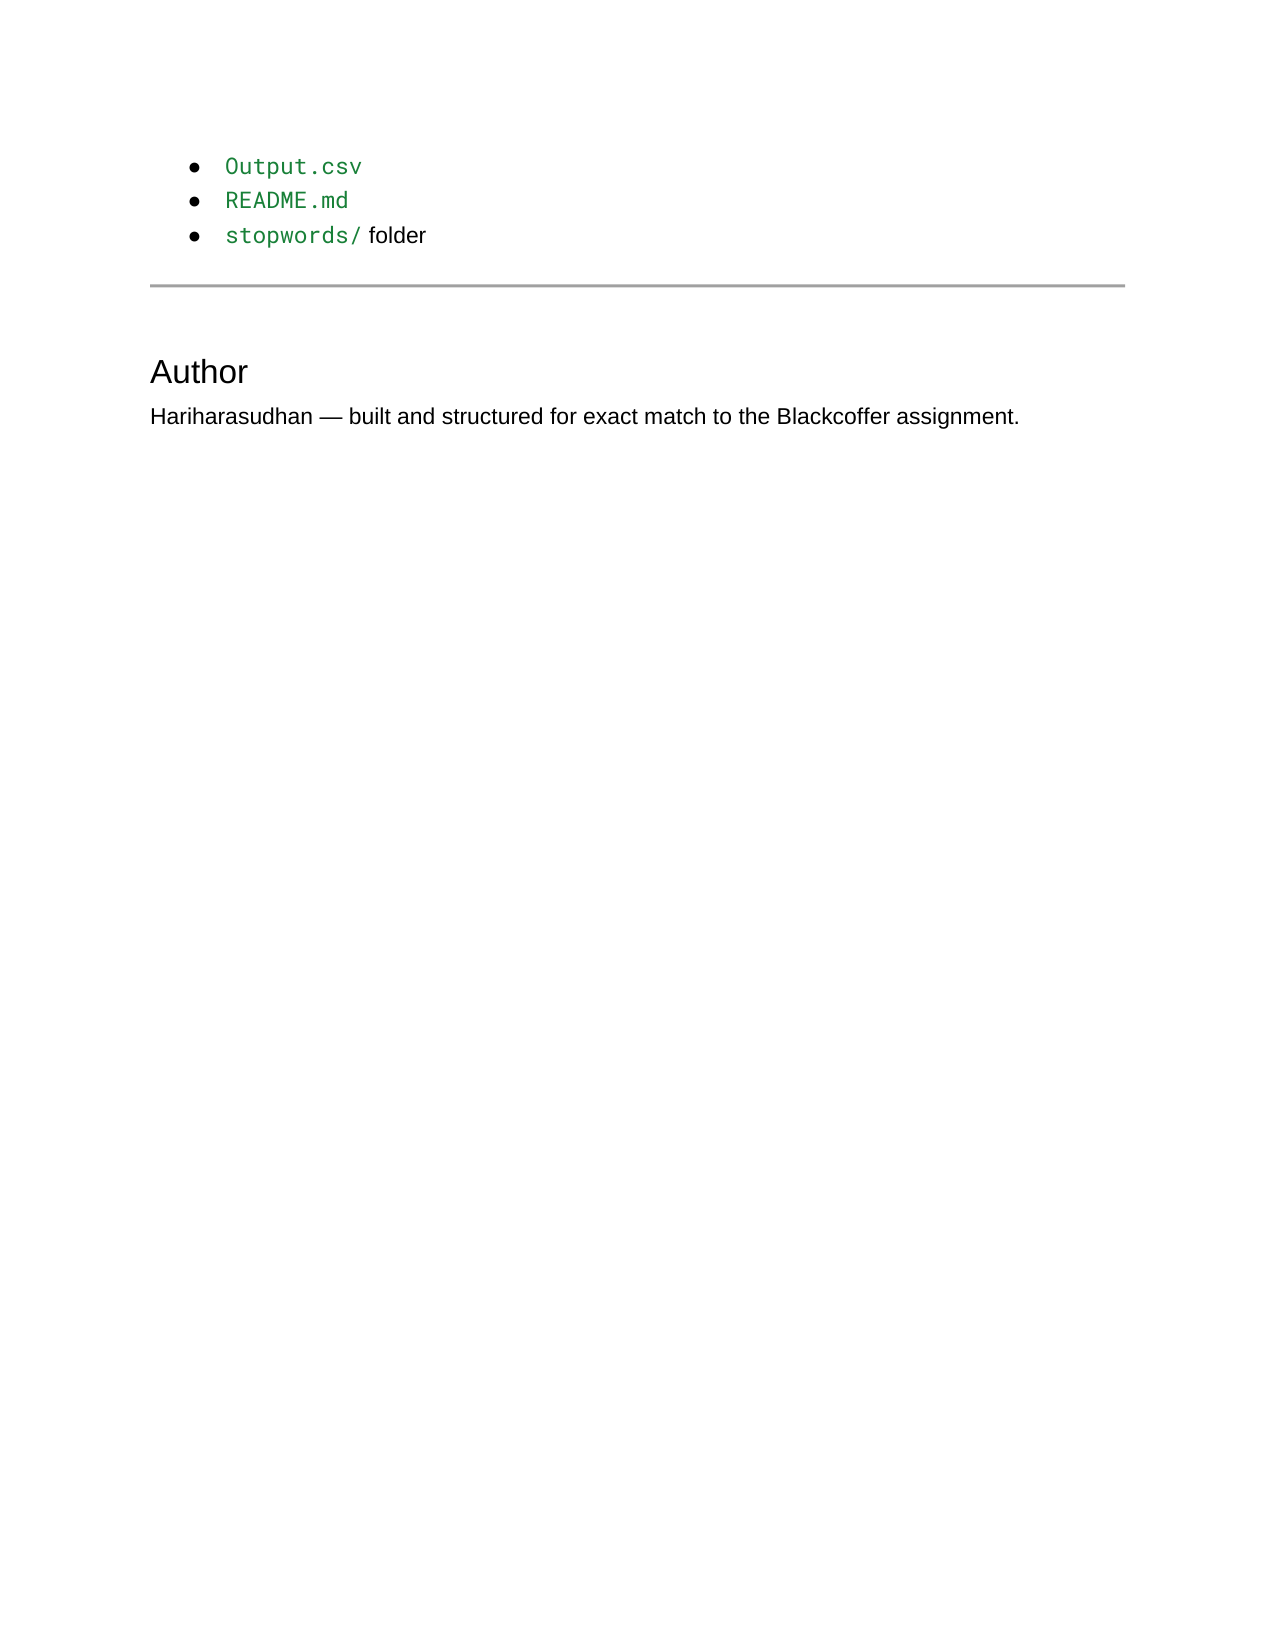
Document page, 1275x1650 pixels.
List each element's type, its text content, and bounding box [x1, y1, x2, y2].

list stopwords/ folder [187, 219, 1125, 249]
subtitle Author [150, 352, 1125, 390]
list Output.csv [187, 150, 1125, 180]
text Hariharasudhan — built and structured for exact match to the Blackcoffer assignment. [150, 403, 1125, 429]
list README.md [187, 185, 1125, 215]
